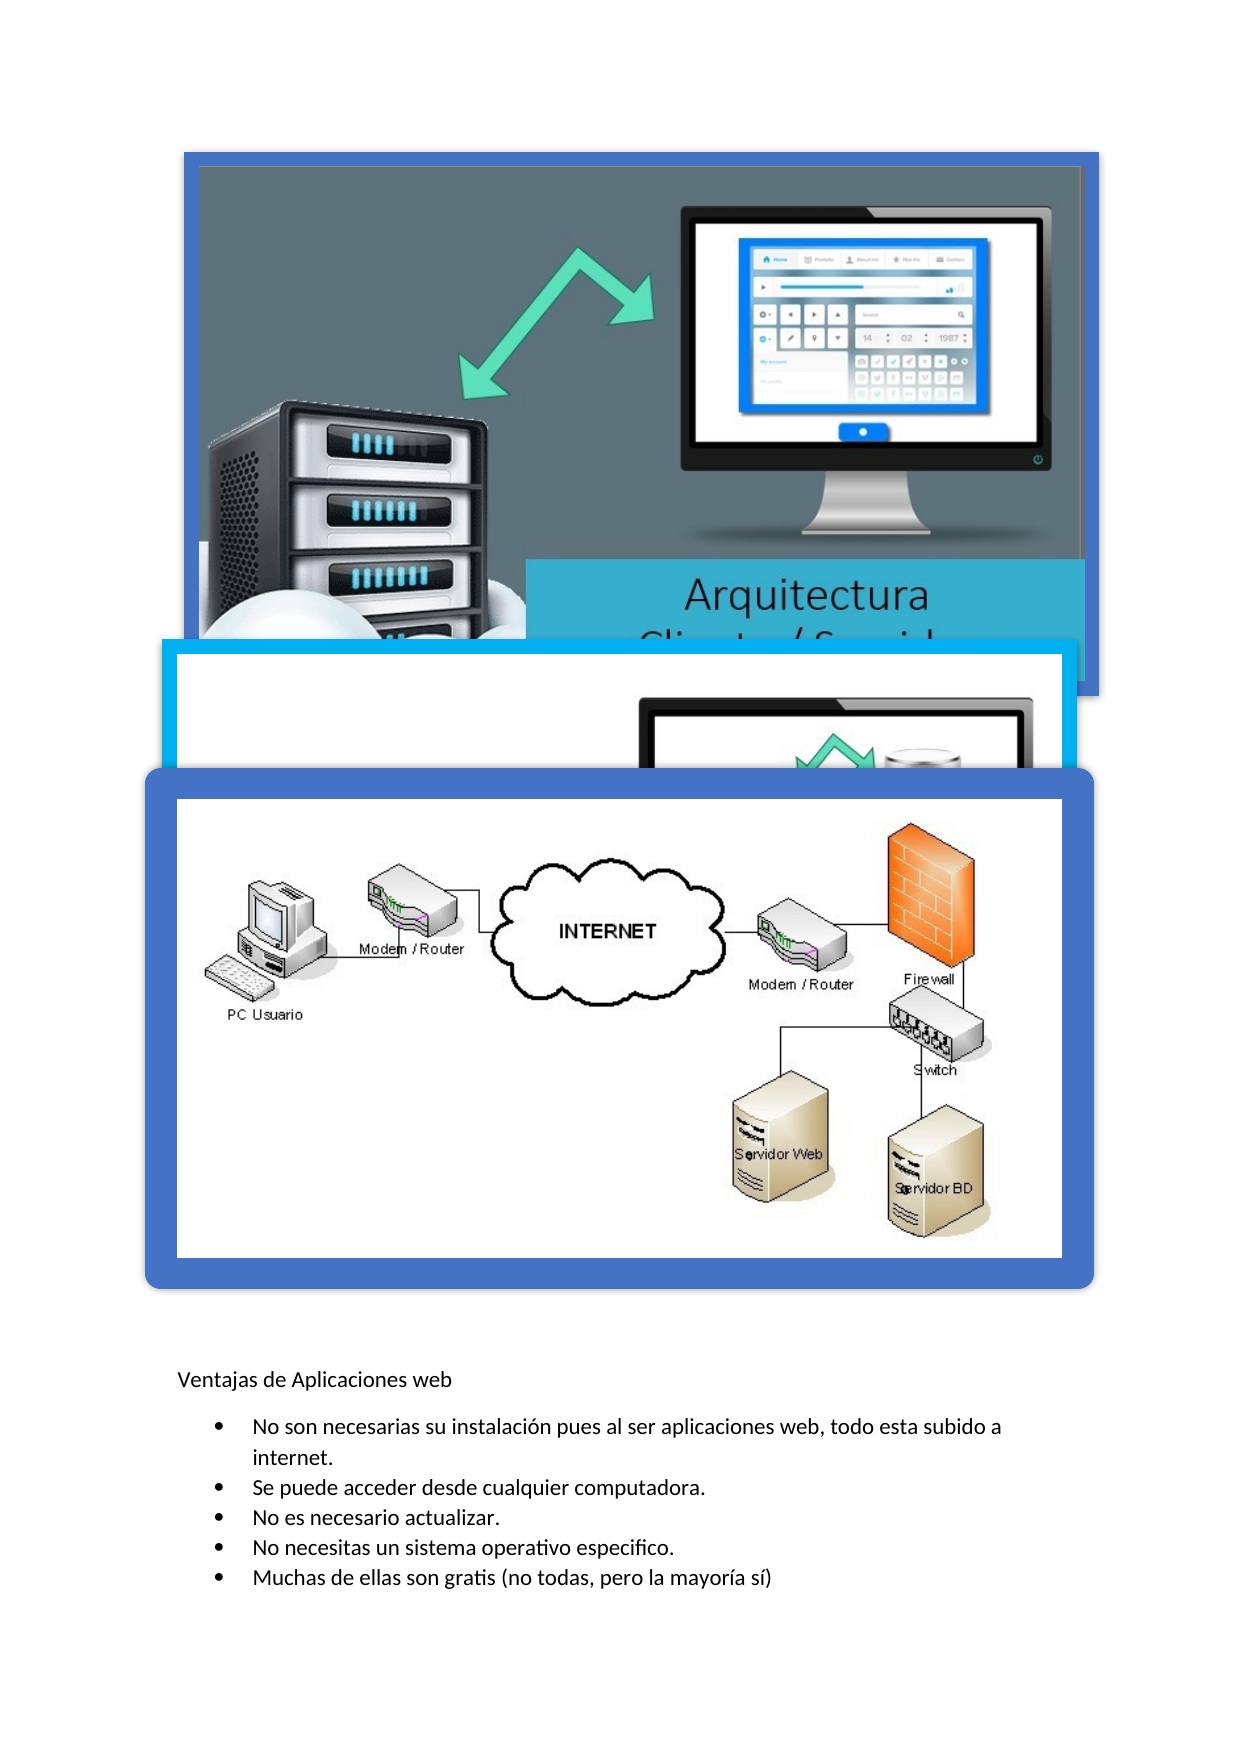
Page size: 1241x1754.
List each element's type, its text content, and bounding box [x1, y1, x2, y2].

list Muchas de ellas son gratis (no todas, pero la mayoría sí) [215, 1563, 1063, 1591]
picture [178, 655, 1061, 768]
picture [177, 799, 1062, 1258]
list No son necesarias su instalación pues al ser aplicaciones web, todo esta subido a internet. [215, 1412, 1063, 1471]
list No es necesario actualizar. [215, 1503, 1063, 1531]
text Ventajas de Aplicaciones web [177, 1366, 1063, 1393]
list No necesitas un sistema operativo especifico. [215, 1533, 1063, 1561]
list Se puede acceder desde cualquier computadora. [215, 1473, 1063, 1501]
picture [199, 166, 1085, 681]
